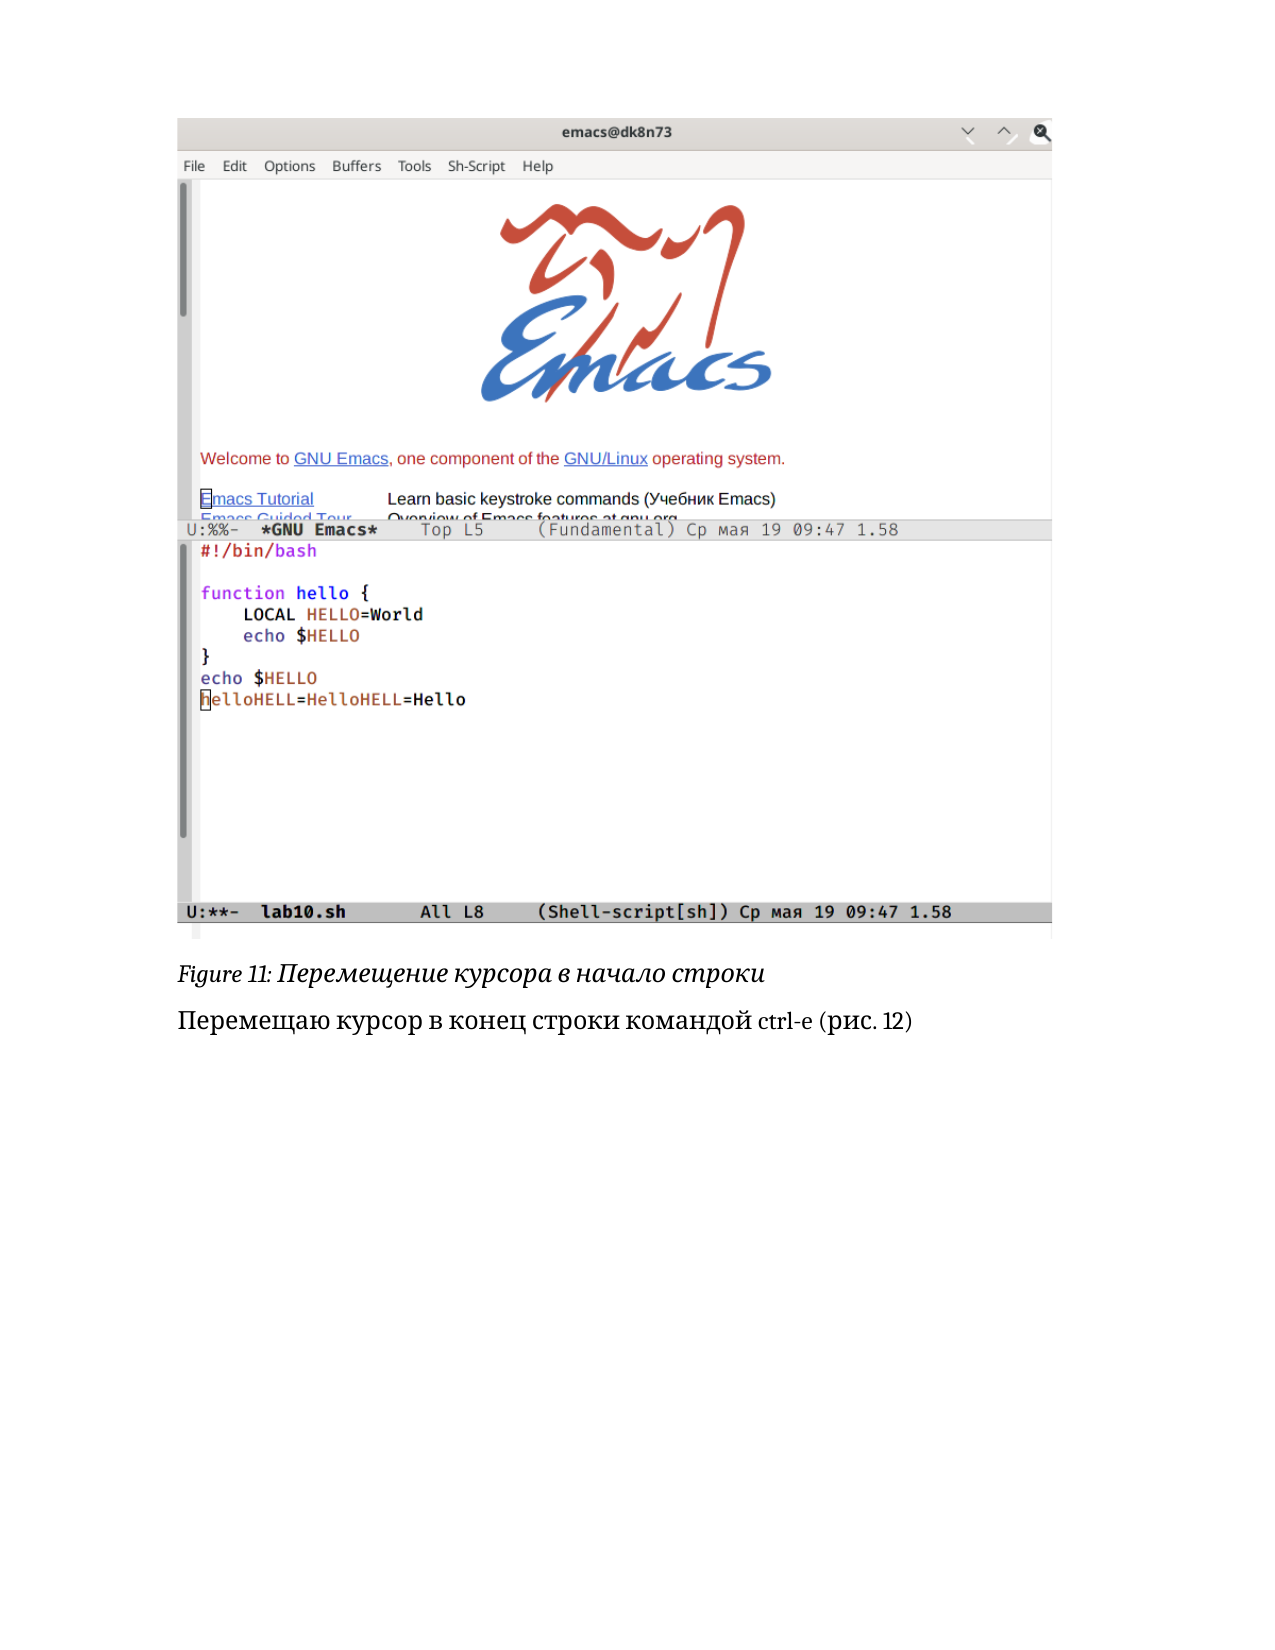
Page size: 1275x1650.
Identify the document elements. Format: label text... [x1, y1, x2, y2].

picture [177, 118, 1053, 939]
text Перемещаю курсор в конец строки командой ctrl-e (рис. 12) [177, 1007, 1186, 1036]
text Figure 11: Перемещение курсора в начало строки [177, 960, 1186, 988]
